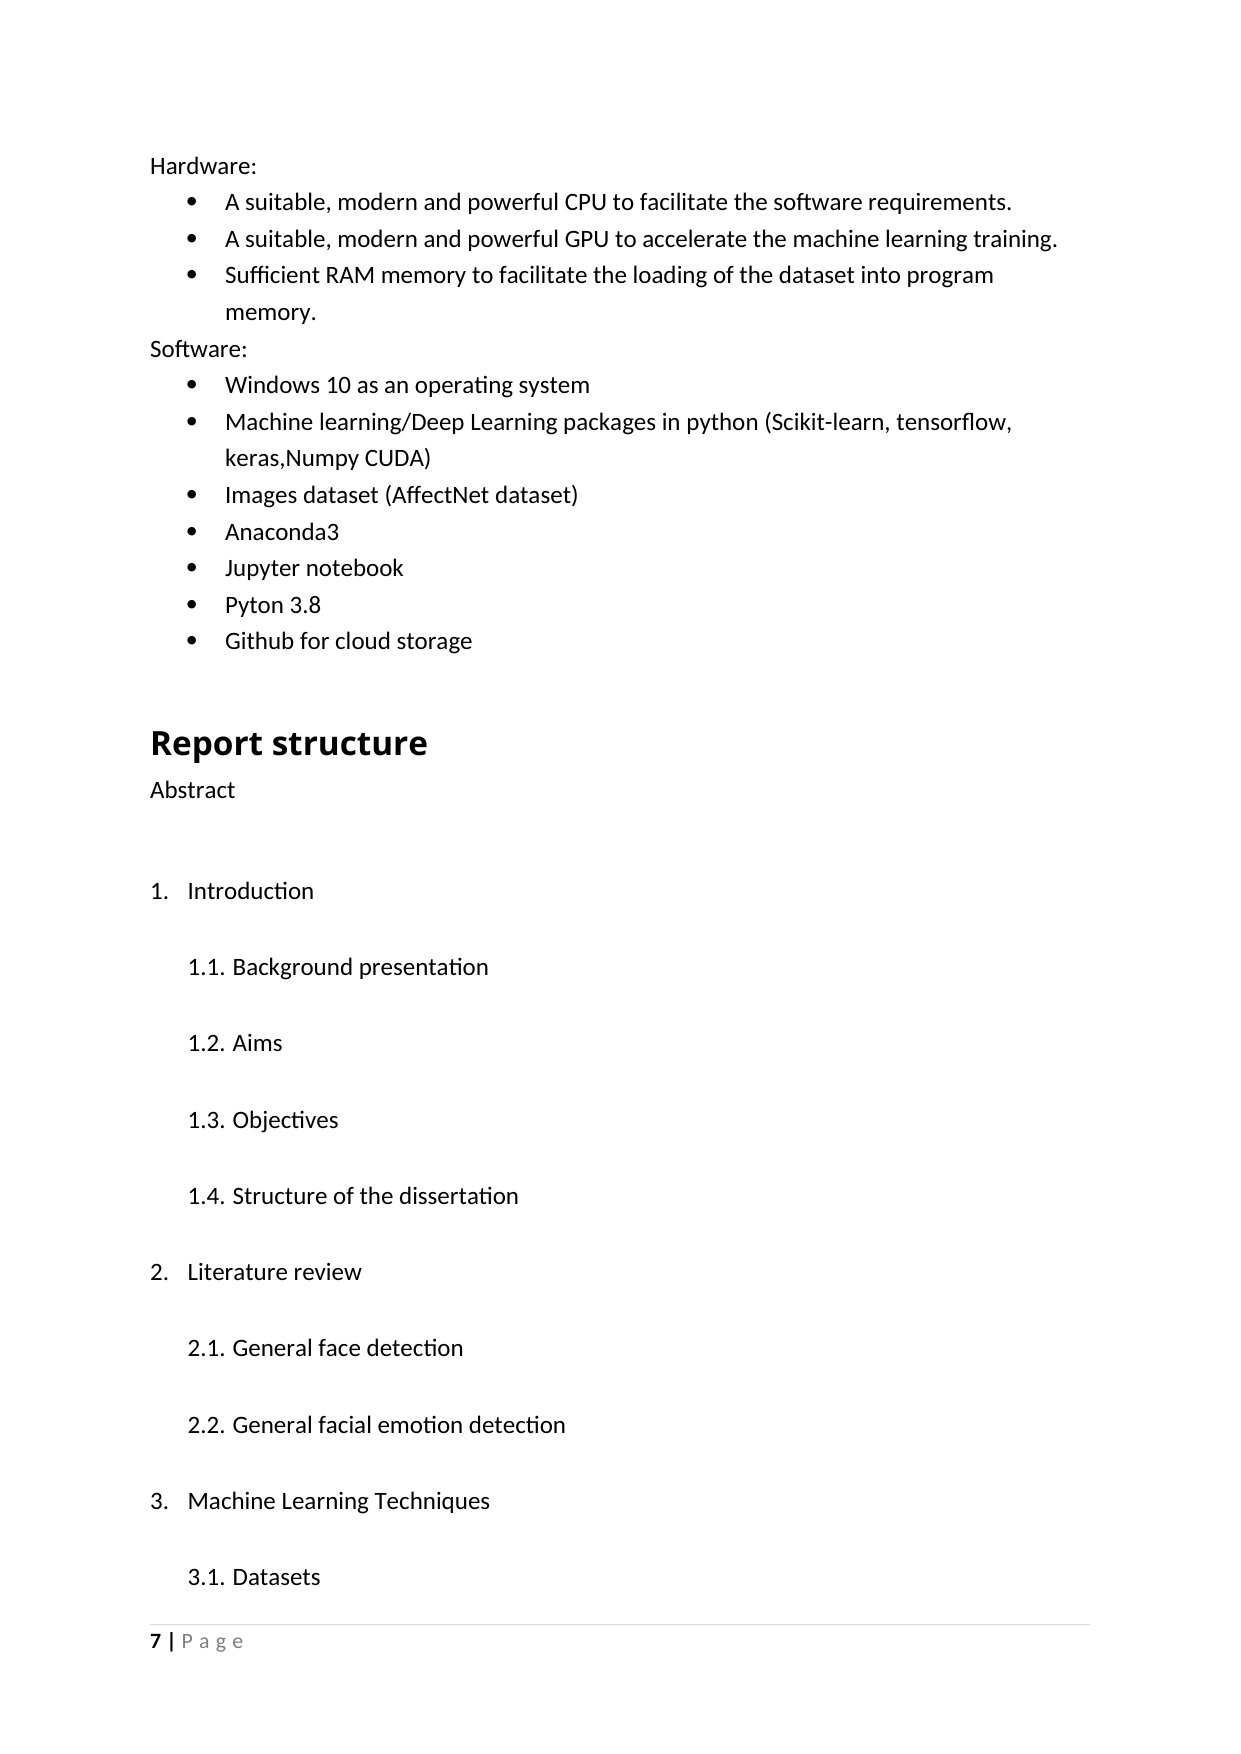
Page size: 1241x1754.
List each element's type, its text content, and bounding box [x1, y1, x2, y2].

list Github for cloud storage [187, 625, 1090, 656]
list A suitable, modern and powerful GPU to accelerate the machine learning training. [187, 223, 1090, 254]
list Anaconda3 [187, 516, 1090, 546]
list Literature review [150, 1256, 1090, 1287]
list Jupyter notebook [187, 552, 1090, 583]
list Windows 10 as an operating system [187, 369, 1090, 400]
list Machine learning/Deep Learning packages in python (Scikit-learn, tensorflow, keras,Numpy CUDA) [187, 406, 1090, 473]
text Software: [150, 333, 1090, 363]
text Hardware: [150, 150, 1090, 181]
list Machine Learning Techniques [150, 1485, 1090, 1516]
list Background presentation [187, 951, 1090, 982]
list Aims [187, 1027, 1090, 1058]
list General facial emotion detection [187, 1409, 1090, 1439]
list Datasets [187, 1561, 1090, 1592]
list A suitable, modern and powerful CPU to facilitate the software requirements. [187, 187, 1090, 217]
list Images dataset (AffectNet dataset) [187, 479, 1090, 509]
text Report structure [150, 719, 1090, 765]
text Abstract [150, 774, 1090, 804]
list Sufficient RAM memory to facilitate the loading of the dataset into program memory. [187, 260, 1090, 327]
list Pyton 3.8 [187, 589, 1090, 619]
list General face detection [187, 1332, 1090, 1363]
list Structure of the dissertation [187, 1180, 1090, 1211]
list Objectives [187, 1104, 1090, 1134]
list Introduction [150, 875, 1090, 906]
